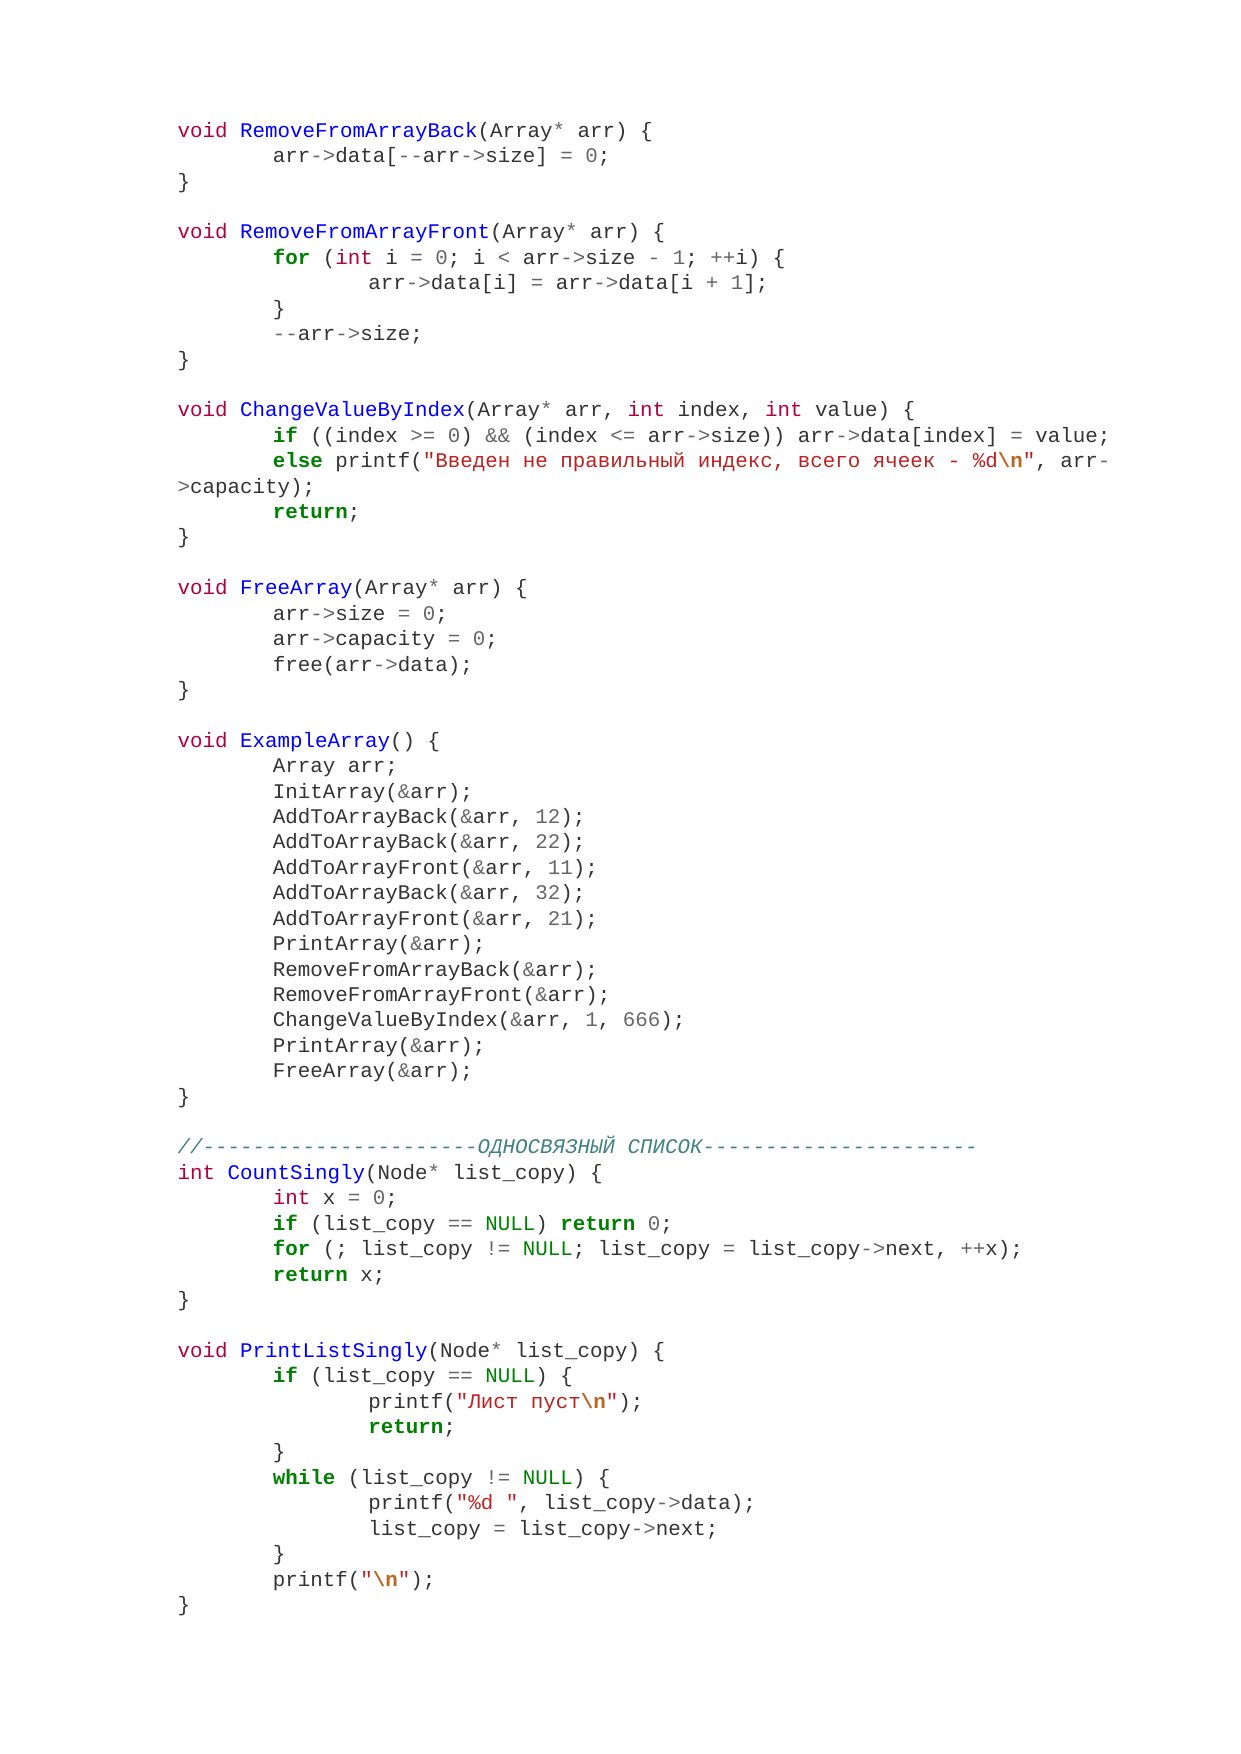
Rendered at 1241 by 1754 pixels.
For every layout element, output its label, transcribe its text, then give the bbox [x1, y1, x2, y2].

text void ChangeValueByIndex(Array* arr, int index, int value) { [177, 398, 1152, 423]
text else printf("Введен не правильный индекс, всего ячеек - %d\n", arr->capacity); [177, 448, 1152, 499]
text list_copy = list_copy->next; [177, 1516, 1152, 1541]
text } [177, 1287, 1152, 1313]
text } [177, 677, 1152, 703]
text PrintArray(&arr); [177, 1033, 1152, 1058]
text void PrintListSingly(Node* list_copy) { [177, 1338, 1152, 1363]
text if ((index >= 0) && (index <= arr->size)) arr->data[index] = value; [177, 423, 1152, 448]
text --arr->size; [177, 321, 1152, 347]
text } [177, 169, 1152, 194]
text } [177, 1541, 1152, 1567]
text return; [177, 1414, 1152, 1440]
text } [177, 1592, 1152, 1618]
text AddToArrayFront(&arr, 11); [177, 855, 1152, 881]
text void RemoveFromArrayBack(Array* arr) { [177, 118, 1152, 143]
text FreeArray(&arr); [177, 1058, 1152, 1084]
text void RemoveFromArrayFront(Array* arr) { [177, 220, 1152, 245]
text int CountSingly(Node* list_copy) { [177, 1160, 1152, 1186]
text } [177, 347, 1152, 372]
text free(arr->data); [177, 652, 1152, 677]
text } [177, 1084, 1152, 1109]
text } [177, 1440, 1152, 1465]
text void FreeArray(Array* arr) { [177, 576, 1152, 601]
text if (list_copy == NULL) { [177, 1363, 1152, 1389]
text void ExampleArray() { [177, 728, 1152, 753]
text while (list_copy != NULL) { [177, 1465, 1152, 1491]
text printf("\n"); [177, 1567, 1152, 1592]
text return; [177, 499, 1152, 525]
text arr->capacity = 0; [177, 626, 1152, 652]
text AddToArrayFront(&arr, 21); [177, 906, 1152, 931]
text printf("Лист пуст\n"); [177, 1389, 1152, 1414]
text } [177, 525, 1152, 550]
text } [177, 296, 1152, 321]
text PrintArray(&arr); [177, 931, 1152, 957]
text printf("%d ", list_copy->data); [177, 1491, 1152, 1516]
text for (int i = 0; i < arr->size - 1; ++i) { [177, 245, 1152, 271]
text AddToArrayBack(&arr, 22); [177, 830, 1152, 855]
text RemoveFromArrayBack(&arr); [177, 957, 1152, 982]
text AddToArrayBack(&arr, 12); [177, 804, 1152, 830]
text ChangeValueByIndex(&arr, 1, 666); [177, 1008, 1152, 1033]
text arr->size = 0; [177, 601, 1152, 626]
text InitArray(&arr); [177, 779, 1152, 804]
text RemoveFromArrayFront(&arr); [177, 982, 1152, 1008]
text arr->data[i] = arr->data[i + 1]; [177, 271, 1152, 296]
text return x; [177, 1262, 1152, 1287]
text for (; list_copy != NULL; list_copy = list_copy->next, ++x); [177, 1236, 1152, 1262]
text //----------------------ОДНОСВЯЗНЫЙ СПИСОК---------------------- [177, 1135, 1152, 1160]
text Array arr; [177, 753, 1152, 779]
text arr->data[--arr->size] = 0; [177, 143, 1152, 169]
text if (list_copy == NULL) return 0; [177, 1211, 1152, 1236]
text int x = 0; [177, 1186, 1152, 1211]
text AddToArrayBack(&arr, 32); [177, 881, 1152, 906]
